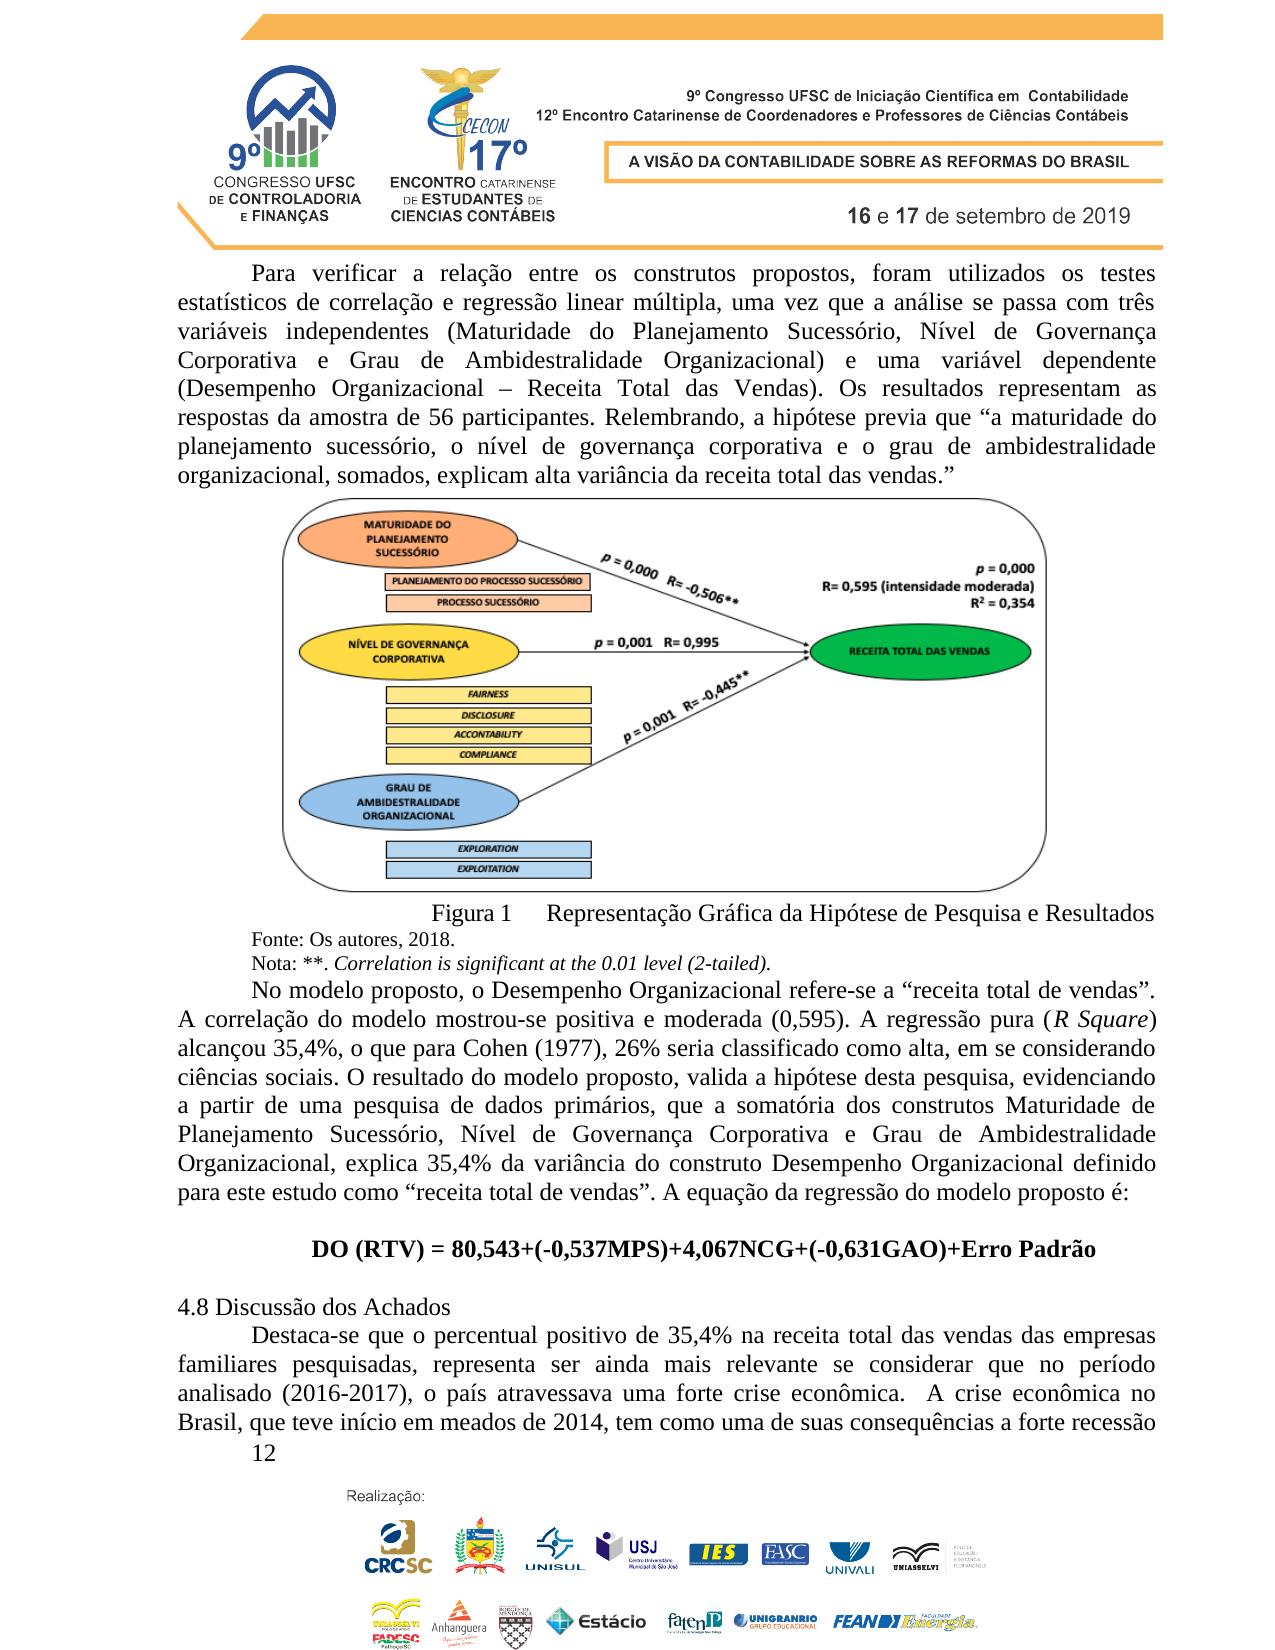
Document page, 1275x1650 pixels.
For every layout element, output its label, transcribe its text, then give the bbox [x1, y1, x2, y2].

text Nota: **. Correlation is significant at the 0.01 level (2-tailed). [177, 951, 1157, 975]
picture [274, 488, 1060, 899]
text Representação Gráfica da Hipótese de Pesquisa e Resultados [357, 898, 1157, 927]
text Fonte: Os autores, 2018. [177, 927, 1157, 951]
text No modelo proposto, o Desempenho Organizacional refere-se a “receita total de vendas”. A correlação do modelo mostrou-se positiva e moderada (0,595). A regressão pura (R Square) alcançou 35,4%, o que para Cohen (1977), 26% seria classificado como alta, em se considerando ciências sociais. O resultado do modelo proposto, valida a hipótese desta pesquisa, evidenciando a partir de uma pesquisa de dados primários, que a somatória dos construtos Maturidade de Planejamento Sucessório, Nível de Governança Corporativa e Grau de Ambidestralidade Organizacional, explica 35,4% da variância do construto Desempenho Organizacional definido para este estudo como “receita total de vendas”. A equação da regressão do modelo proposto é: [177, 975, 1157, 1205]
picture [347, 1490, 987, 1650]
text 4.8 Discussão dos Achados [177, 1292, 1157, 1320]
text DO (RTV) = 80,543+(-0,537MPS)+4,067NCG+(-0,631GAO)+Erro Padrão [177, 1234, 1157, 1263]
text Para verificar a relação entre os construtos propostos, foram utilizados os testes estatísticos de correlação e regressão linear múltipla, uma vez que a análise se passa com três variáveis independentes (Maturidade do Planejamento Sucessório, Nível de Governança Corporativa e Grau de Ambidestralidade Organizacional) e uma variável dependente (Desempenho Organizacional – Receita Total das Vendas). Os resultados representam as respostas da amostra de 56 participantes. Relembrando, a hipótese previa que “a maturidade do planejamento sucessório, o nível de governança corporativa e o grau de ambidestralidade organizacional, somados, explicam alta variância da receita total das vendas.” [177, 259, 1157, 488]
picture [177, 14, 1164, 259]
